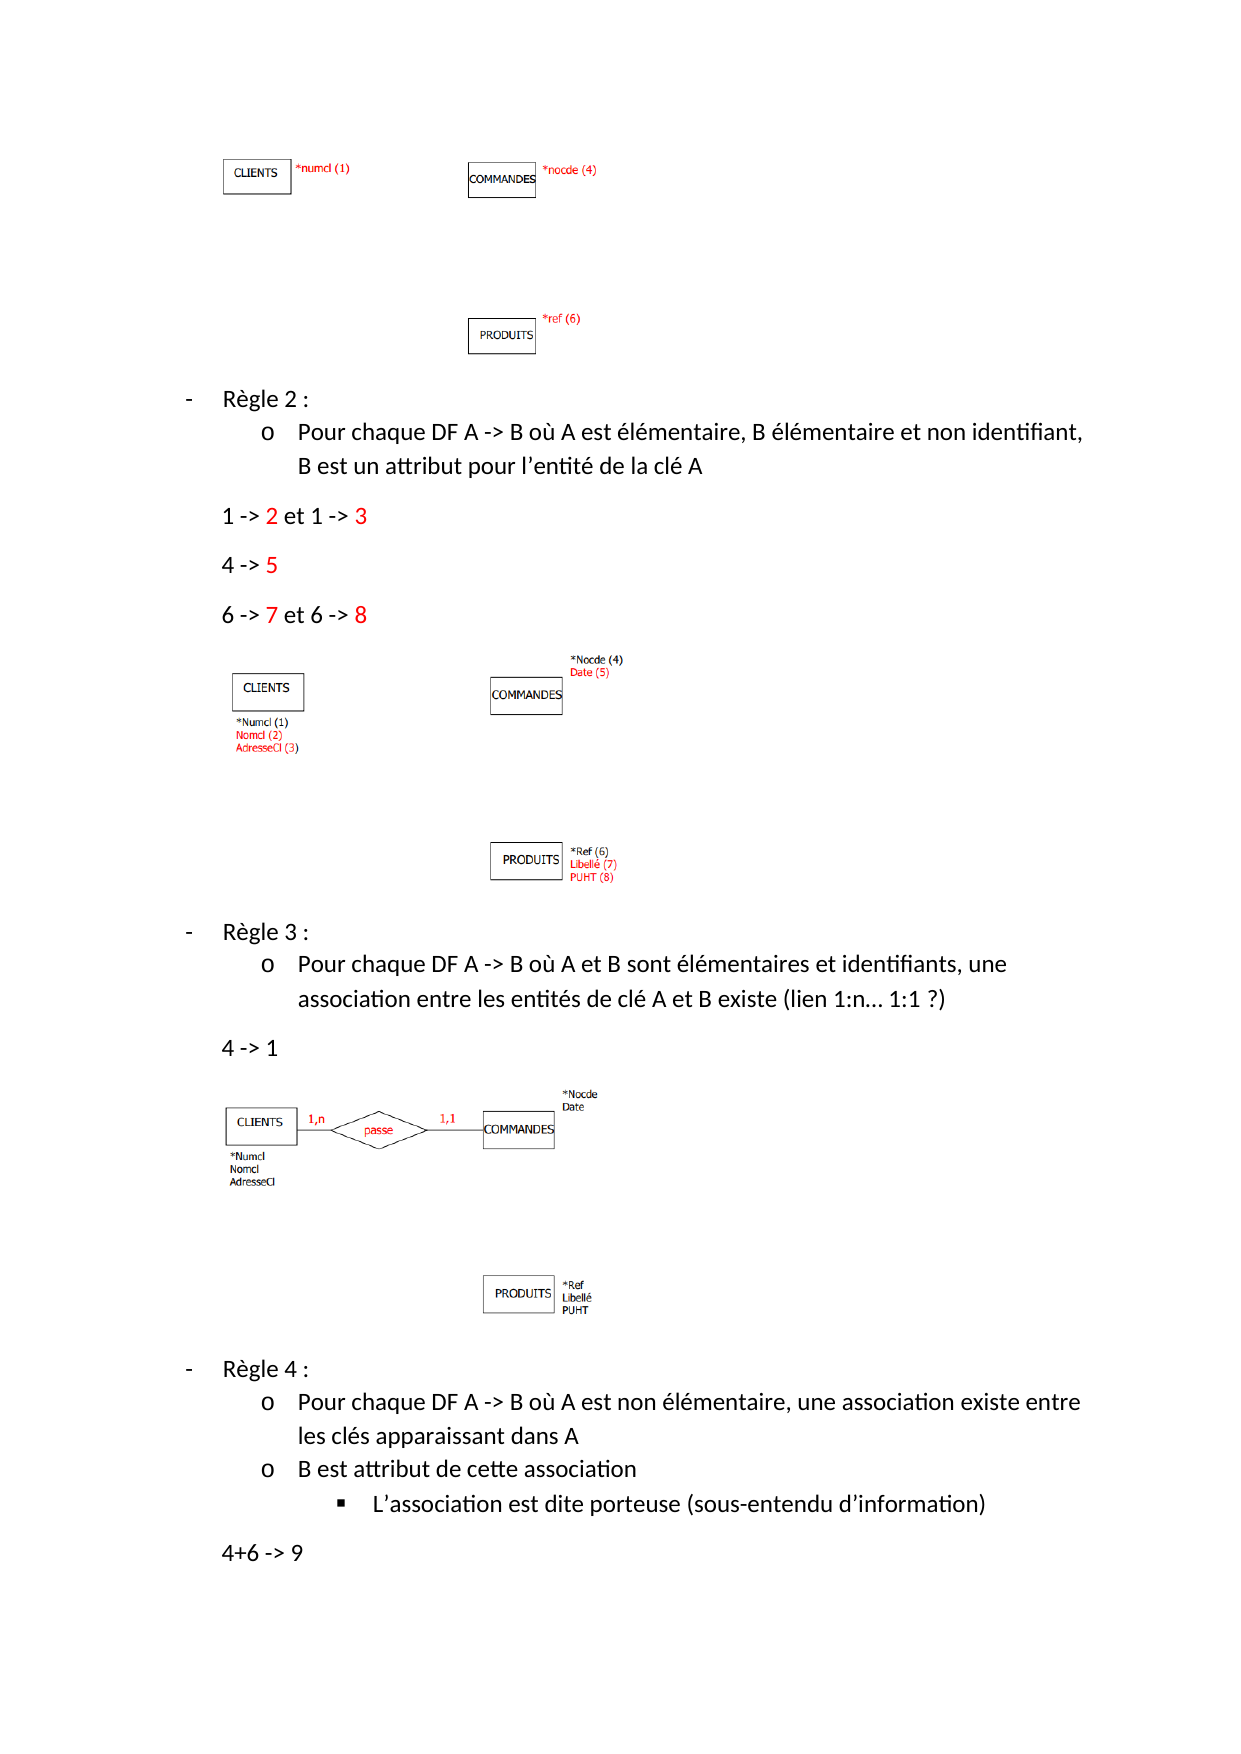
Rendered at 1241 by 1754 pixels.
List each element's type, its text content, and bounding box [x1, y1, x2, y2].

list L’association est dite porteuse (sous-entendu d’information) [335, 1488, 1093, 1518]
picture [221, 648, 642, 897]
list Pour chaque DF A -> B où A est élémentaire, B élémentaire et non identifiant, B est un attribut pour l’entité de la clé A [260, 416, 1093, 481]
text 6 -> 7 et 6 -> 8 [221, 599, 1093, 630]
list B est attribut de cette association [260, 1453, 1093, 1485]
list Pour chaque DF A -> B où A est non élémentaire, une association existe entre les clés apparaissant dans A [260, 1386, 1093, 1451]
picture [221, 147, 617, 365]
text 4+6 -> 9 [221, 1537, 1093, 1568]
picture [221, 1081, 620, 1335]
list Règle 3 : [185, 916, 1093, 946]
text 4 -> 1 [221, 1032, 1093, 1063]
text 1 -> 2 et 1 -> 3 [221, 500, 1093, 531]
list Règle 2 : [185, 383, 1093, 414]
list Pour chaque DF A -> B où A et B sont élémentaires et identifiants, une association entre les entités de clé A et B existe (lien 1:n… 1:1 ?) [260, 948, 1093, 1013]
text 4 -> 5 [221, 550, 1093, 580]
list Règle 4 : [185, 1353, 1093, 1384]
